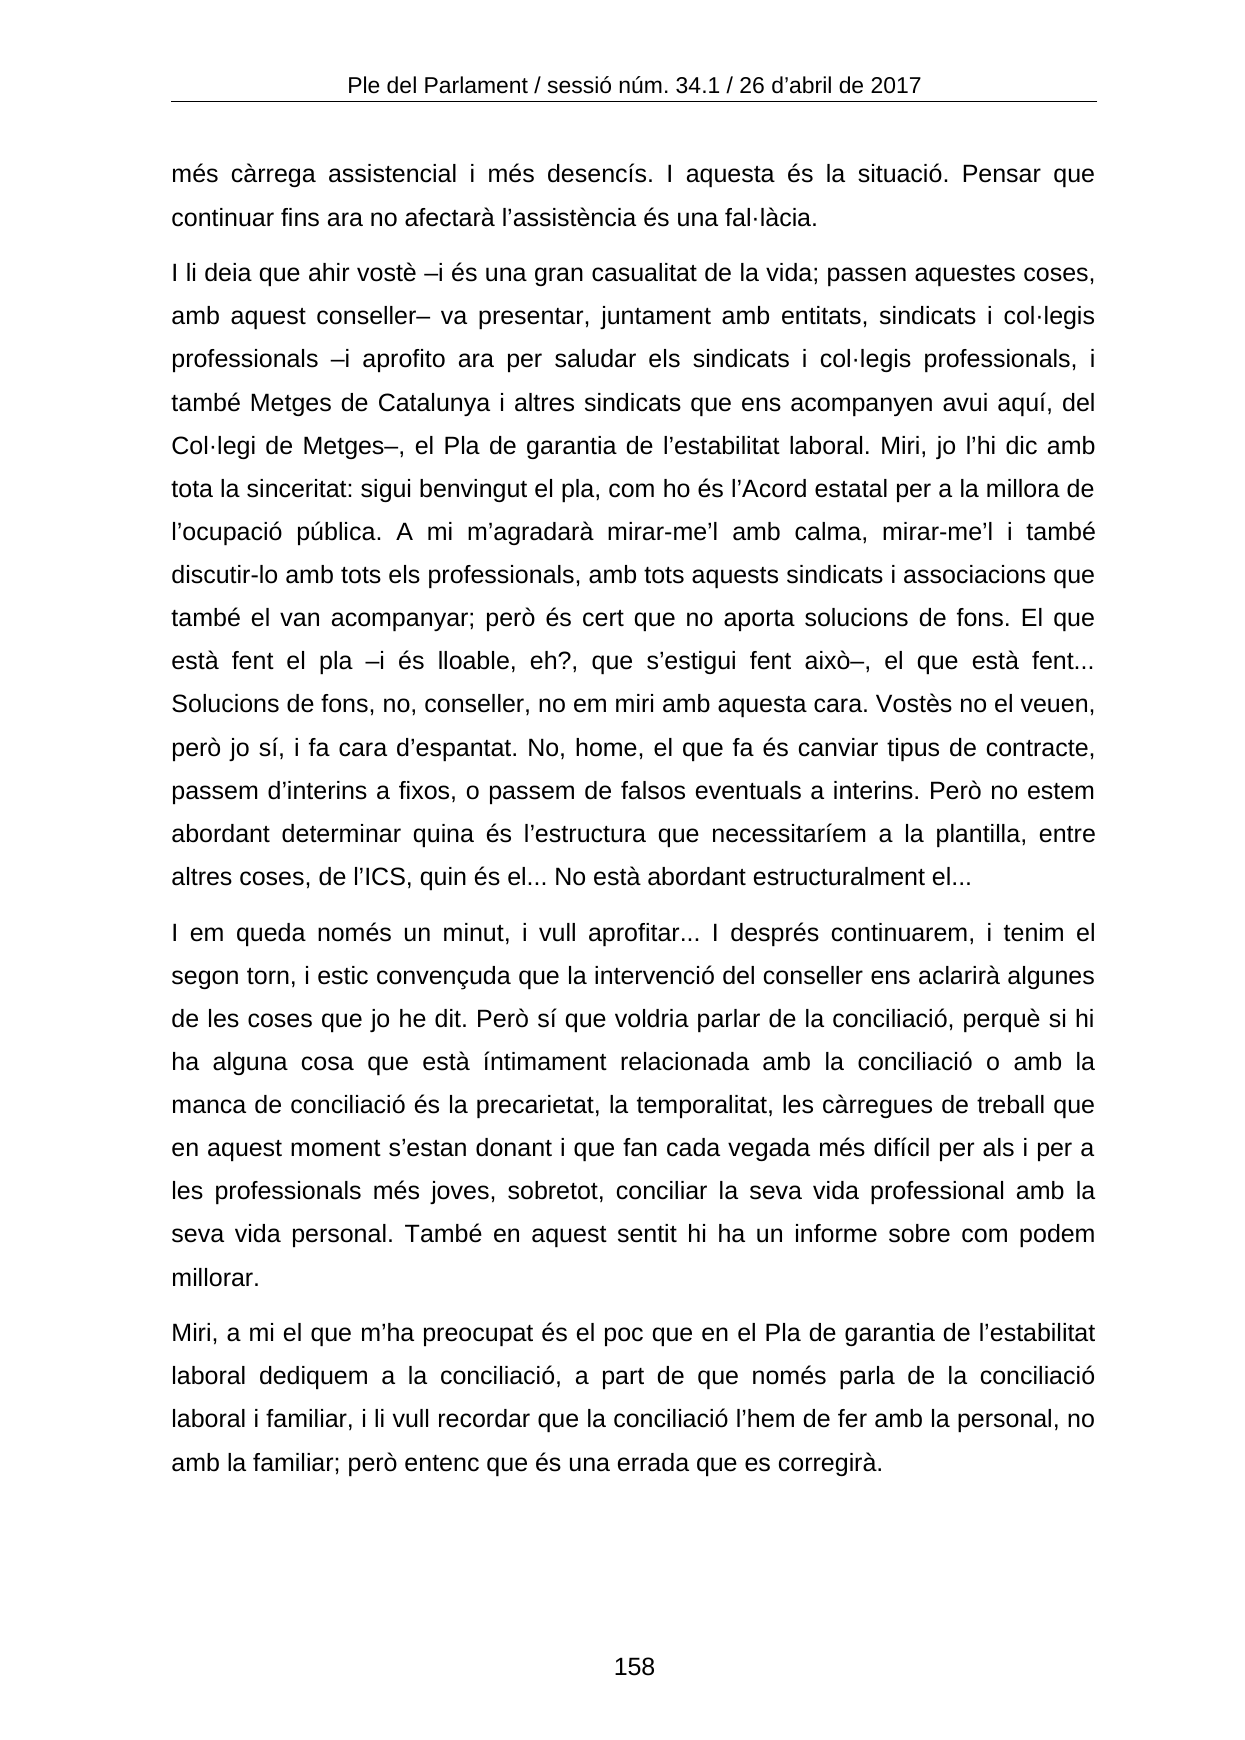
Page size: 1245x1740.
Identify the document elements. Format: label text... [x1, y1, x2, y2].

text I em queda només un minut, i vull aprofitar... I després continuarem, i tenim el segon torn, i estic convençuda que la intervenció del conseller ens aclarirà algunes de les coses que jo he dit. Però sí que voldria parlar de la conciliació, perquè si hi ha alguna cosa que està íntimament relacionada amb la conciliació o amb la manca de conciliació és la precarietat, la temporalitat, les càrregues de treball que en aquest moment s’estan donant i que fan cada vegada més difícil per als i per a les professionals més joves, sobretot, conciliar la seva vida professional amb la seva vida personal. També en aquest sentit hi ha un informe sobre com podem millorar. [171, 918, 1097, 1291]
text I li deia que ahir vostè –i és una gran casualitat de la vida; passen aquestes coses, amb aquest conseller– va presentar, juntament amb entitats, sindicats i col·legis professionals –i aprofito ara per saludar els sindicats i col·legis professionals, i també Metges de Catalunya i altres sindicats que ens acompanyen avui aquí, del Col·legi de Metges–, el Pla de garantia de l’estabilitat laboral. Miri, jo l’hi dic amb tota la sinceritat: sigui benvingut el pla, com ho és l’Acord estatal per a la millora de l’ocupació pública. A mi m’agradarà mirar-me’l amb calma, mirar-me’l i també discutir-lo amb tots els professionals, amb tots aquests sindicats i associacions que també el van acompanyar; però és cert que no aporta solucions de fons. El que està fent el pla –i és lloable, eh?, que s’estigui fent això–, el que està fent... Solucions de fons, no, conseller, no em miri amb aquesta cara. Vostès no el veuen, però jo sí, i fa cara d’espantat. No, home, el que fa és canviar tipus de contracte, passem d’interins a fixos, o passem de falsos eventuals a interins. Però no estem abordant determinar quina és l’estructura que necessitaríem a la plantilla, entre altres coses, de l’ICS, quin és el... No està abordant estructuralment el... [171, 258, 1097, 891]
text Miri, a mi el que m’ha preocupat és el poc que en el Pla de garantia de l’estabilitat laboral dediquem a la conciliació, a part de que només parla de la conciliació laboral i familiar, i li vull recordar que la conciliació l’hem de fer amb la personal, no amb la familiar; però entenc que és una errada que es corregirà. [171, 1318, 1097, 1476]
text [171, 159, 1097, 231]
